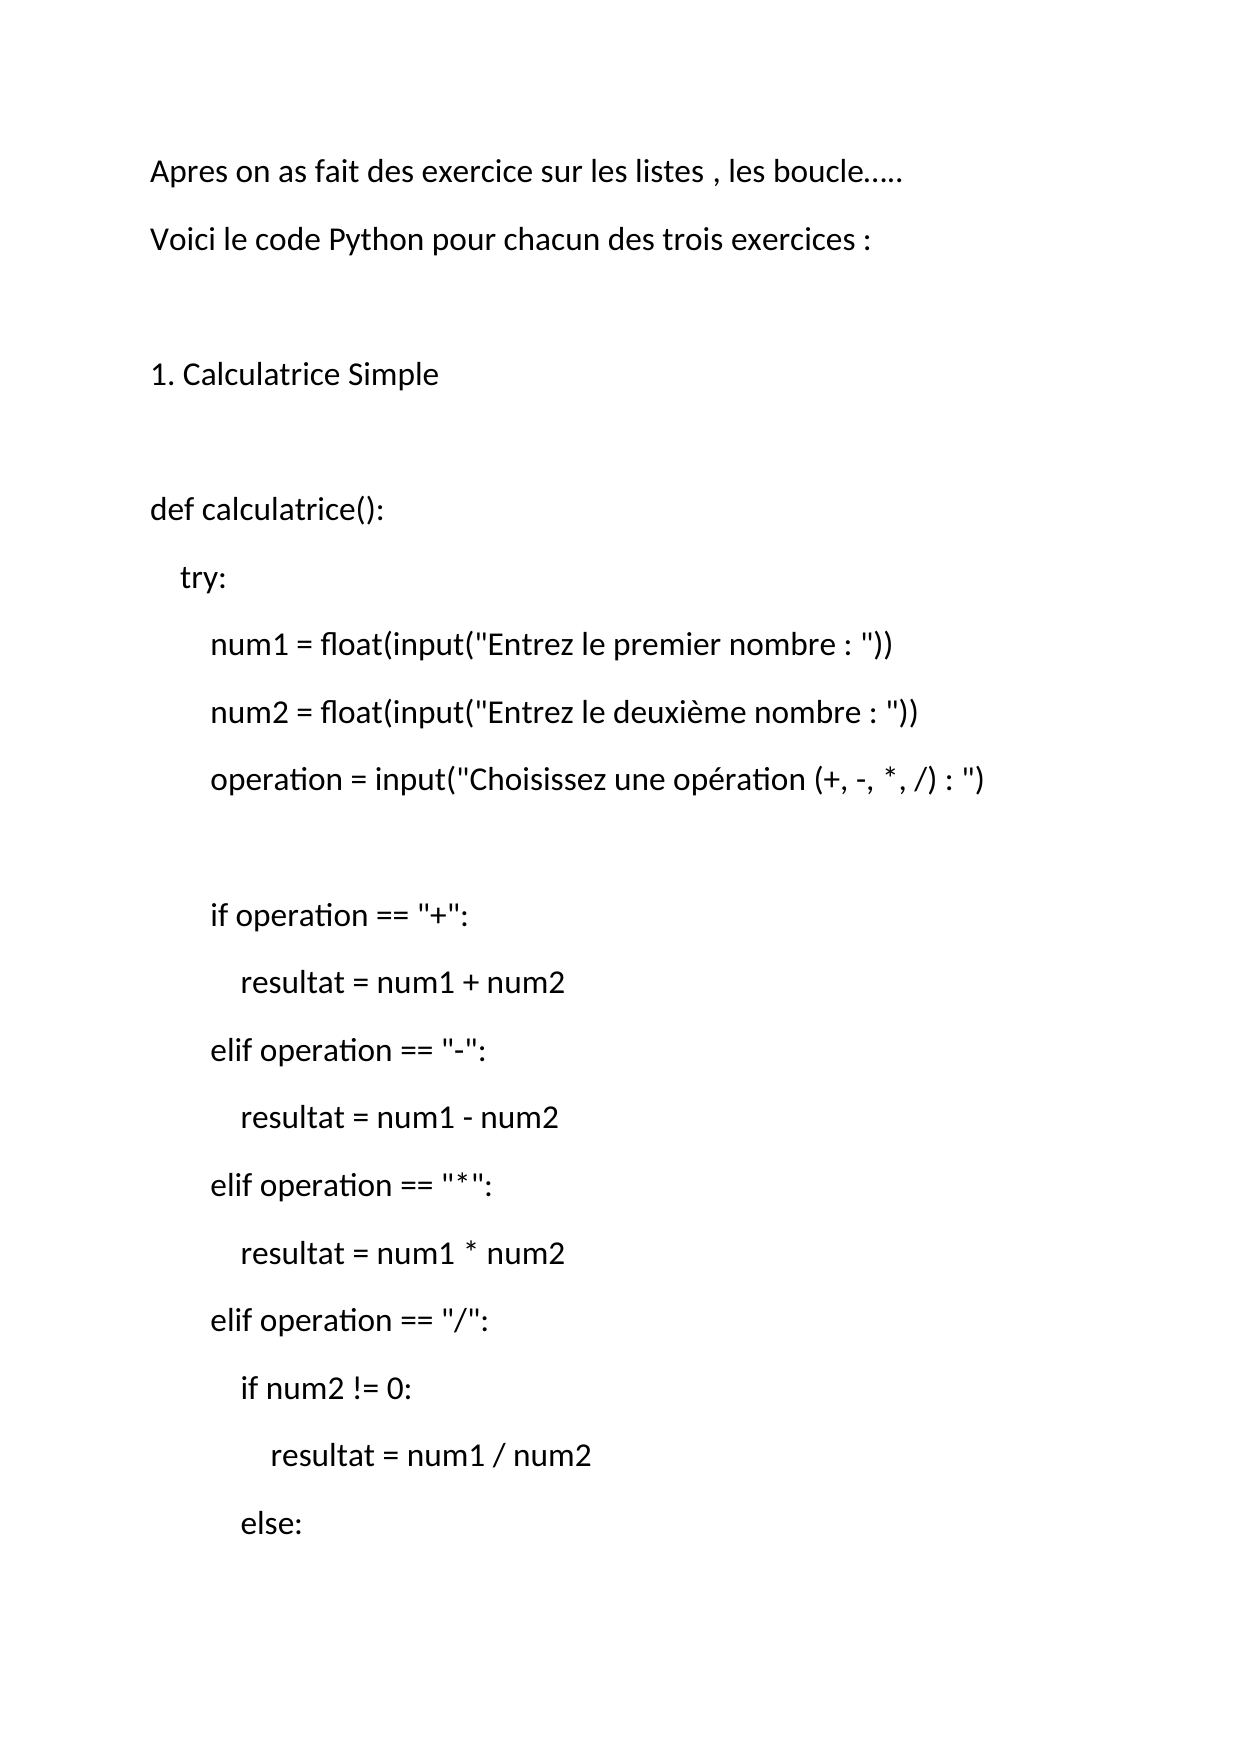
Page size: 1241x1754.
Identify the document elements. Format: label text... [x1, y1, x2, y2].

text elif operation == "*": [150, 1164, 1090, 1205]
text resultat = num1 + num2 [150, 961, 1090, 1002]
text try: [150, 556, 1090, 596]
text num2 = float(input("Entrez le deuxième nombre : ")) [150, 691, 1090, 732]
text resultat = num1 / num2 [150, 1434, 1090, 1475]
text elif operation == "/": [150, 1299, 1090, 1340]
text if num2 != 0: [150, 1367, 1090, 1408]
text operation = input("Choisissez une opération (+, -, *, /) : ") [150, 758, 1090, 799]
text num1 = float(input("Entrez le premier nombre : ")) [150, 623, 1090, 664]
text resultat = num1 * num2 [150, 1232, 1090, 1272]
text Voici le code Python pour chacun des trois exercices : [150, 218, 1090, 258]
text else: [150, 1502, 1090, 1543]
text if operation == "+": [150, 894, 1090, 934]
text def calculatrice(): [150, 488, 1090, 529]
text Apres on as fait des exercice sur les listes , les boucle….. [150, 150, 1090, 191]
text resultat = num1 - num2 [150, 1096, 1090, 1137]
text elif operation == "-": [150, 1029, 1090, 1069]
text 1. Calculatrice Simple [150, 353, 1090, 393]
